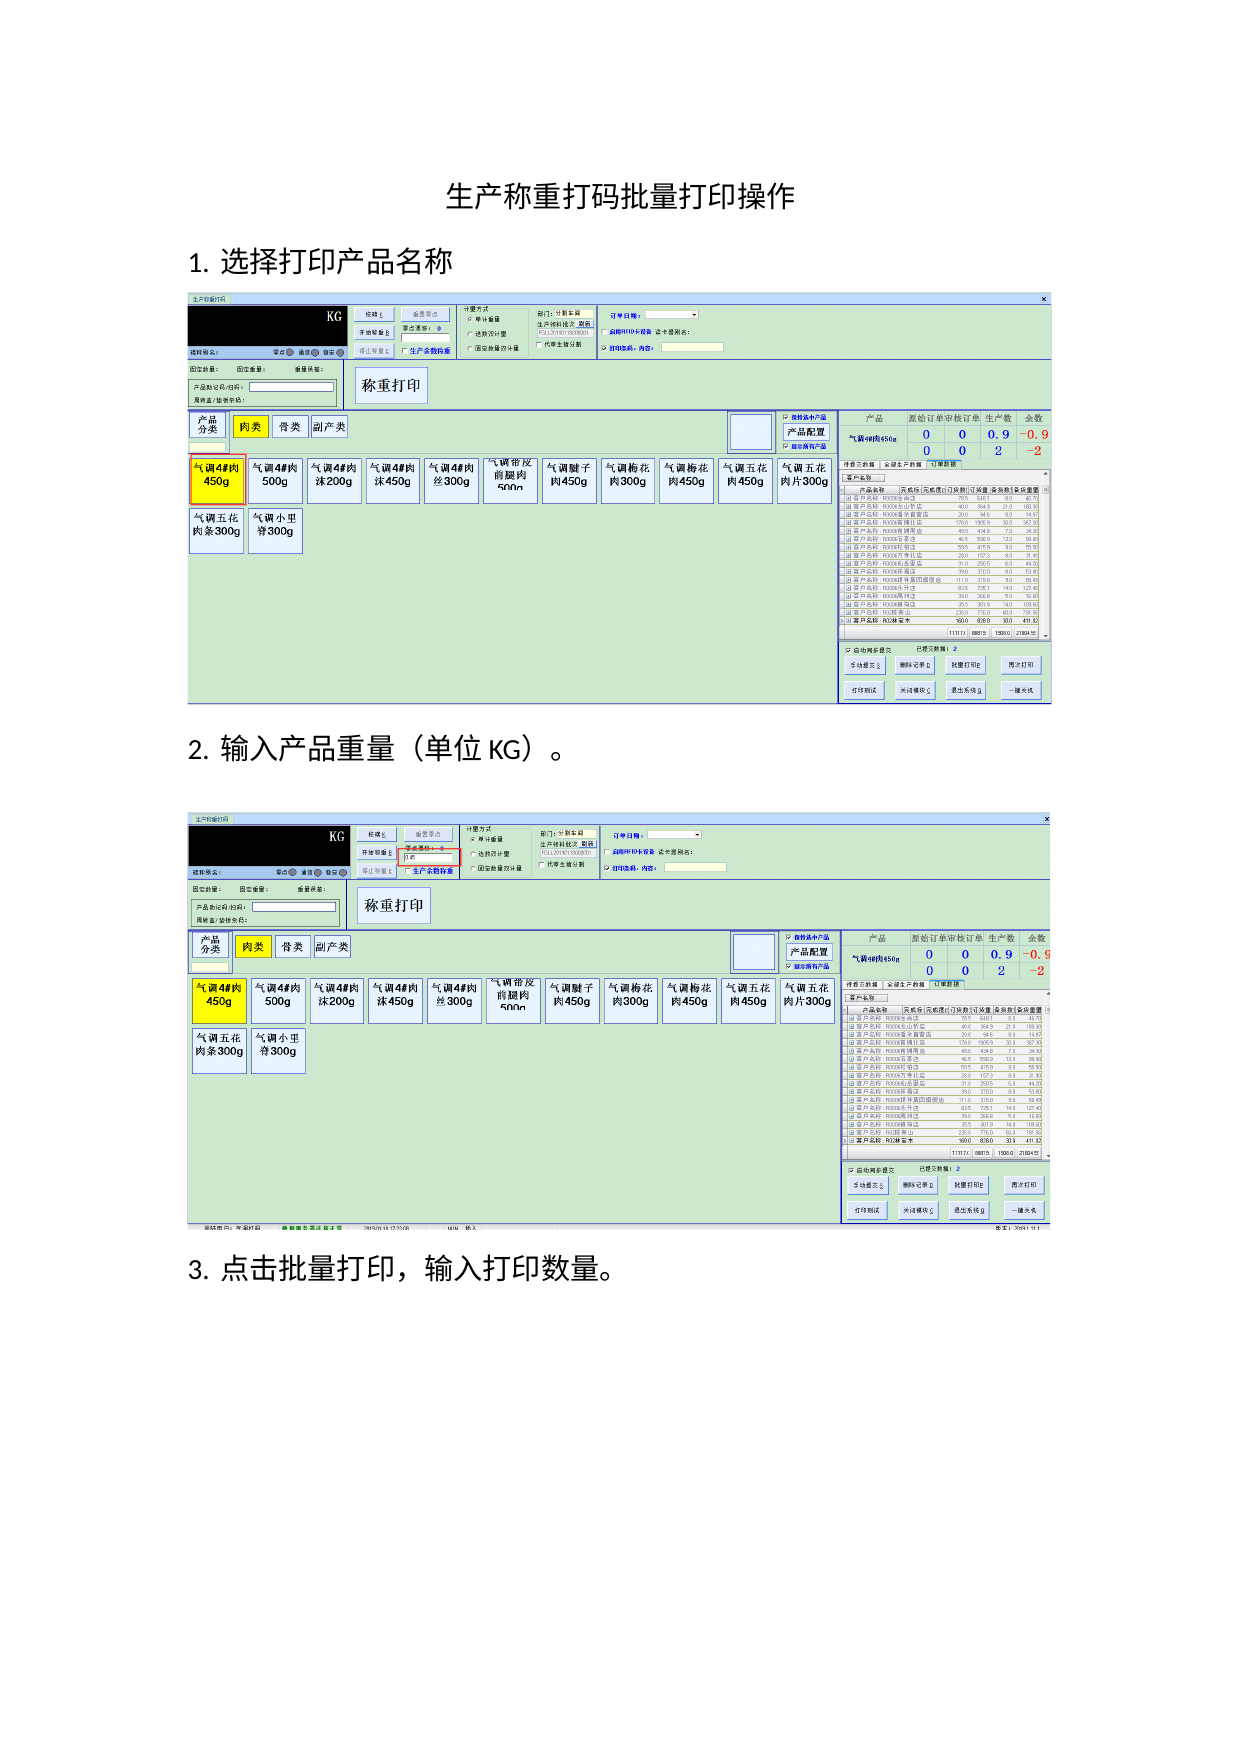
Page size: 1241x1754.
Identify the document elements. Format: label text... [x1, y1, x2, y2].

picture [187, 812, 1050, 1230]
list 输入产品重量（单位KG）。 [187, 714, 1053, 779]
picture [187, 292, 1052, 705]
list 点击批量打印，输入打印数量。 [187, 1234, 1053, 1299]
list 选择打印产品名称 [187, 227, 1053, 292]
text 生产称重打码批量打印操作 [187, 162, 1053, 227]
